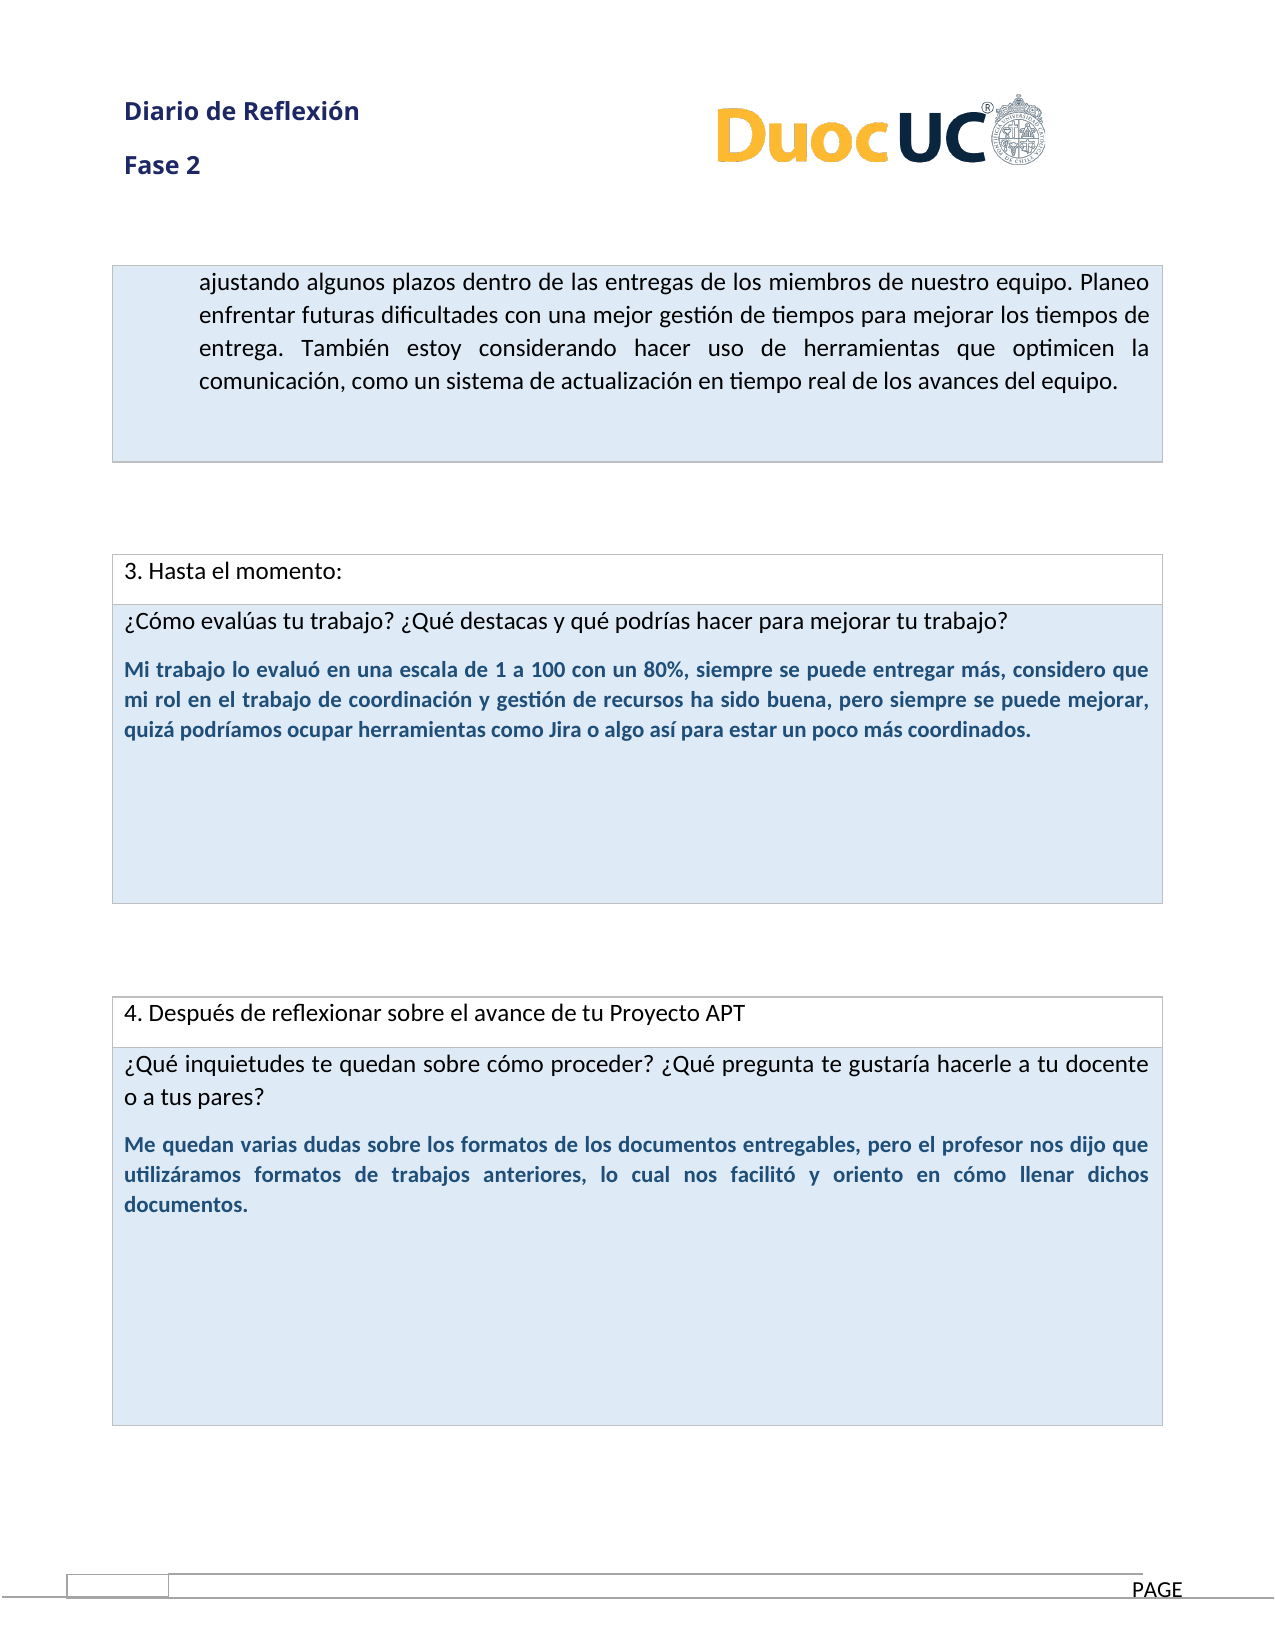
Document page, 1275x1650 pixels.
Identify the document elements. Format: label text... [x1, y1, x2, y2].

table_header 3. Hasta el momento: [113, 555, 1162, 604]
table_header 4. Después de reflexionar sobre el avance de tu Proyecto APT [113, 998, 1162, 1047]
table_cell ¿Cómo evalúas tu trabajo? ¿Qué destacas y qué podrías hacer para mejorar tu trabajo? Mi trabajo lo evaluó en una escala de 1 a 100 con un 80%, siempre se puede entregar más, considero que mi rol en el trabajo de coordinación y gestión de recursos ha sido buena, pero siempre se puede mejorar, quizá podríamos ocupar herramientas como Jira o algo así para estar un poco más coordinados. [113, 605, 1162, 903]
picture [717, 94, 1046, 165]
table_cell ¿Qué inquietudes te quedan sobre cómo proceder? ¿Qué pregunta te gustaría hacerle a tu docente o a tus pares? Me quedan varias dudas sobre los formatos de los documentos entregables, pero el profesor nos dijo que utilizáramos formatos de trabajos anteriores, lo cual nos facilitó y oriento en cómo llenar dichos documentos. [113, 1048, 1162, 1425]
